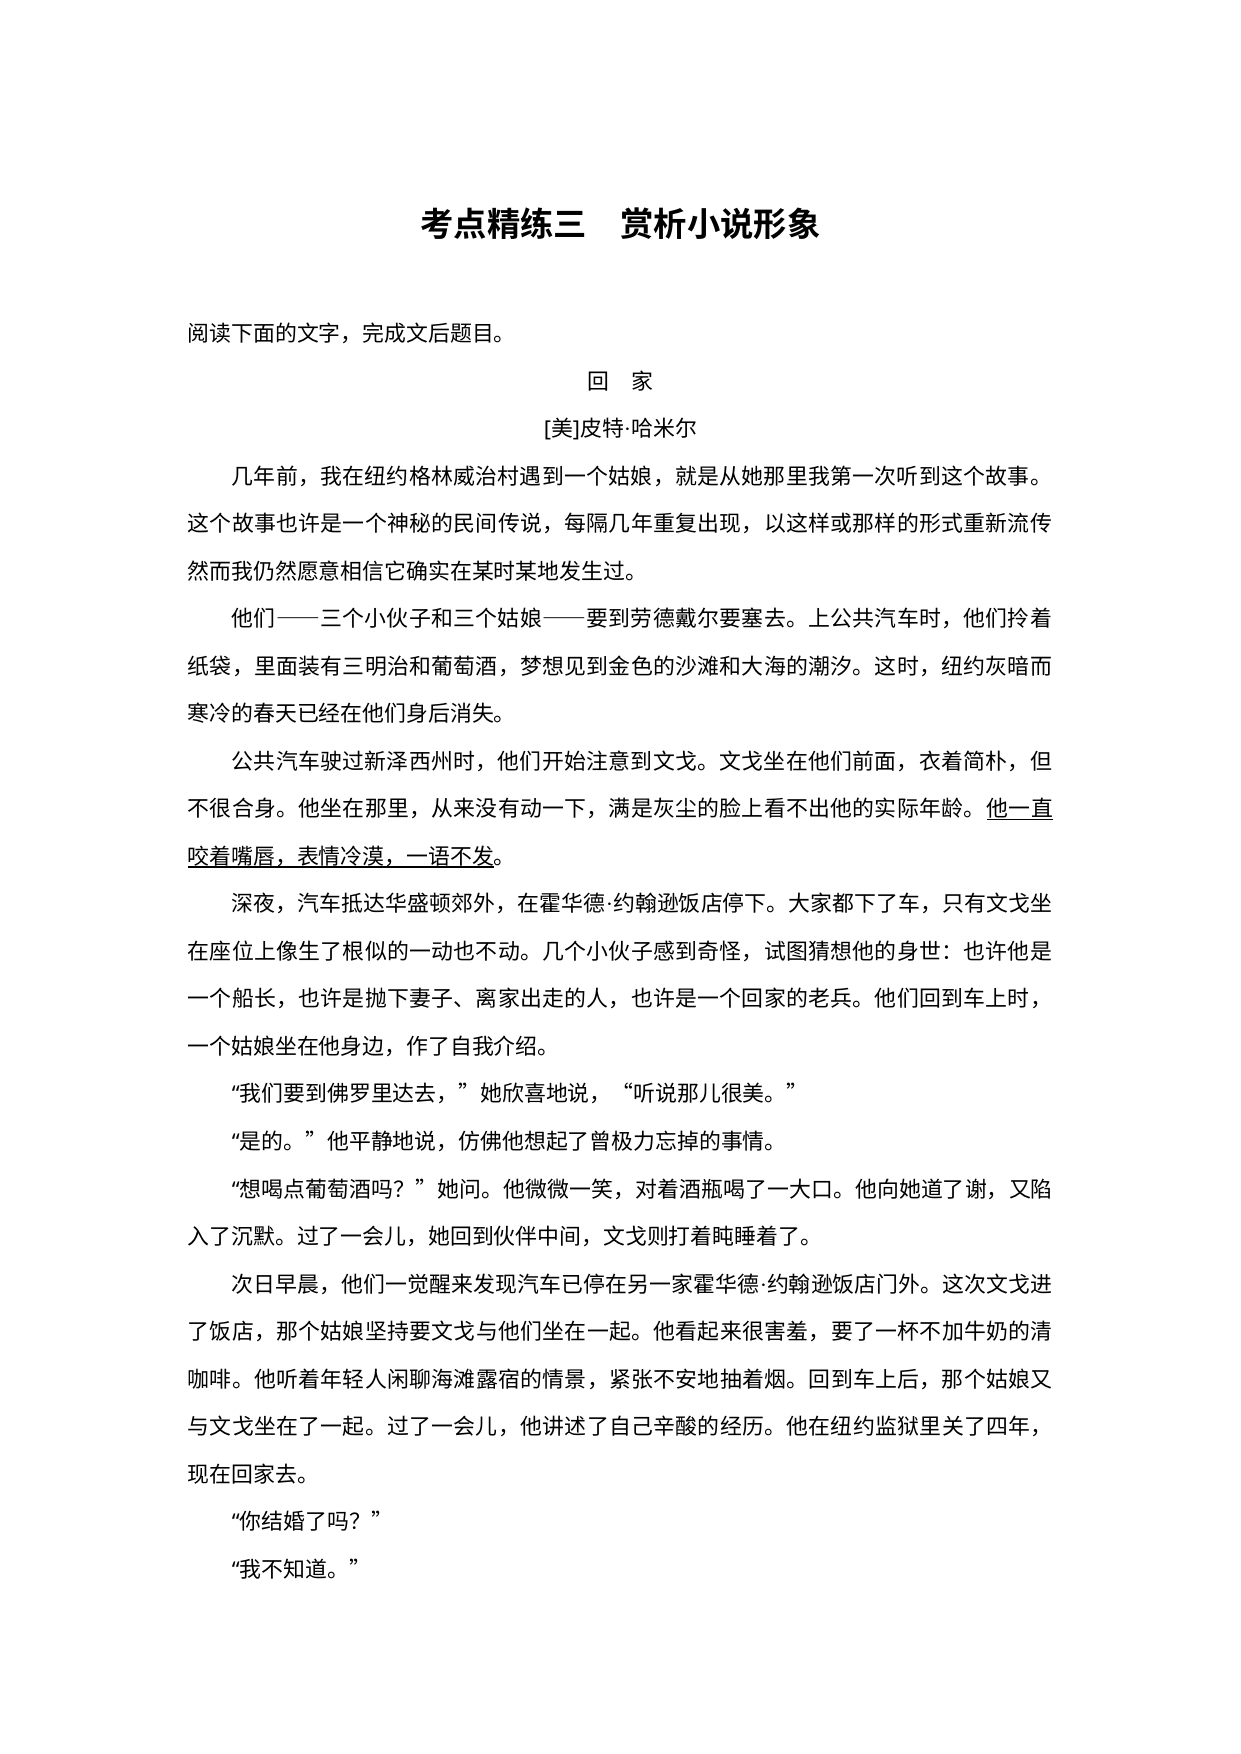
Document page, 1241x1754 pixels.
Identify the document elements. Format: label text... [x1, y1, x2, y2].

text 回 家 [187, 364, 1053, 395]
subtitle 考点精练三 赏析小说形象 [187, 189, 1053, 254]
text “我不知道。” [187, 1552, 1053, 1583]
text “是的。”他平静地说，仿佛他想起了曾极力忘掉的事情。 [187, 1124, 1053, 1156]
text 公共汽车驶过新泽西州时，他们开始注意到文戈。文戈坐在他们前面，衣着简朴，但不很合身。他坐在那里，从来没有动一下，满是灰尘的脸上看不出他的实际年龄。他一直咬着嘴唇，表情冷漠，一语不发。 [187, 744, 1053, 871]
text 深夜，汽车抵达华盛顿郊外，在霍华德·约翰逊饭店停下。大家都下了车，只有文戈坐在座位上像生了根似的一动也不动。几个小伙子感到奇怪，试图猜想他的身世：也许他是一个船长，也许是抛下妻子、离家出走的人，也许是一个回家的老兵。他们回到车上时，一个姑娘坐在他身边，作了自我介绍。 [187, 886, 1053, 1061]
text [美]皮特·哈米尔 [187, 411, 1053, 443]
text “想喝点葡萄酒吗？”她问。他微微一笑，对着酒瓶喝了一大口。他向她道了谢，又陷入了沉默。过了一会儿，她回到伙伴中间，文戈则打着盹睡着了。 [187, 1172, 1053, 1251]
text “你结婚了吗？” [187, 1504, 1053, 1536]
text 次日早晨，他们一觉醒来发现汽车已停在另一家霍华德·约翰逊饭店门外。这次文戈进了饭店，那个姑娘坚持要文戈与他们坐在一起。他看起来很害羞，要了一杯不加牛奶的清咖啡。他听着年轻人闲聊海滩露宿的情景，紧张不安地抽着烟。回到车上后，那个姑娘又与文戈坐在了一起。过了一会儿，他讲述了自己辛酸的经历。他在纽约监狱里关了四年，现在回家去。 [187, 1267, 1053, 1488]
text “我们要到佛罗里达去，”她欣喜地说，“听说那儿很美。” [187, 1076, 1053, 1108]
text 阅读下面的文字，完成文后题目。 [187, 316, 1053, 348]
text 几年前，我在纽约格林威治村遇到一个姑娘，就是从她那里我第一次听到这个故事。这个故事也许是一个神秘的民间传说，每隔几年重复出现，以这样或那样的形式重新流传。然而我仍然愿意相信它确实在某时某地发生过。 [187, 459, 1053, 586]
text 他们——三个小伙子和三个姑娘——要到劳德戴尔要塞去。上公共汽车时，他们拎着纸袋，里面装有三明治和葡萄酒，梦想见到金色的沙滩和大海的潮汐。这时，纽约灰暗而寒冷的春天已经在他们身后消失。 [187, 601, 1053, 728]
